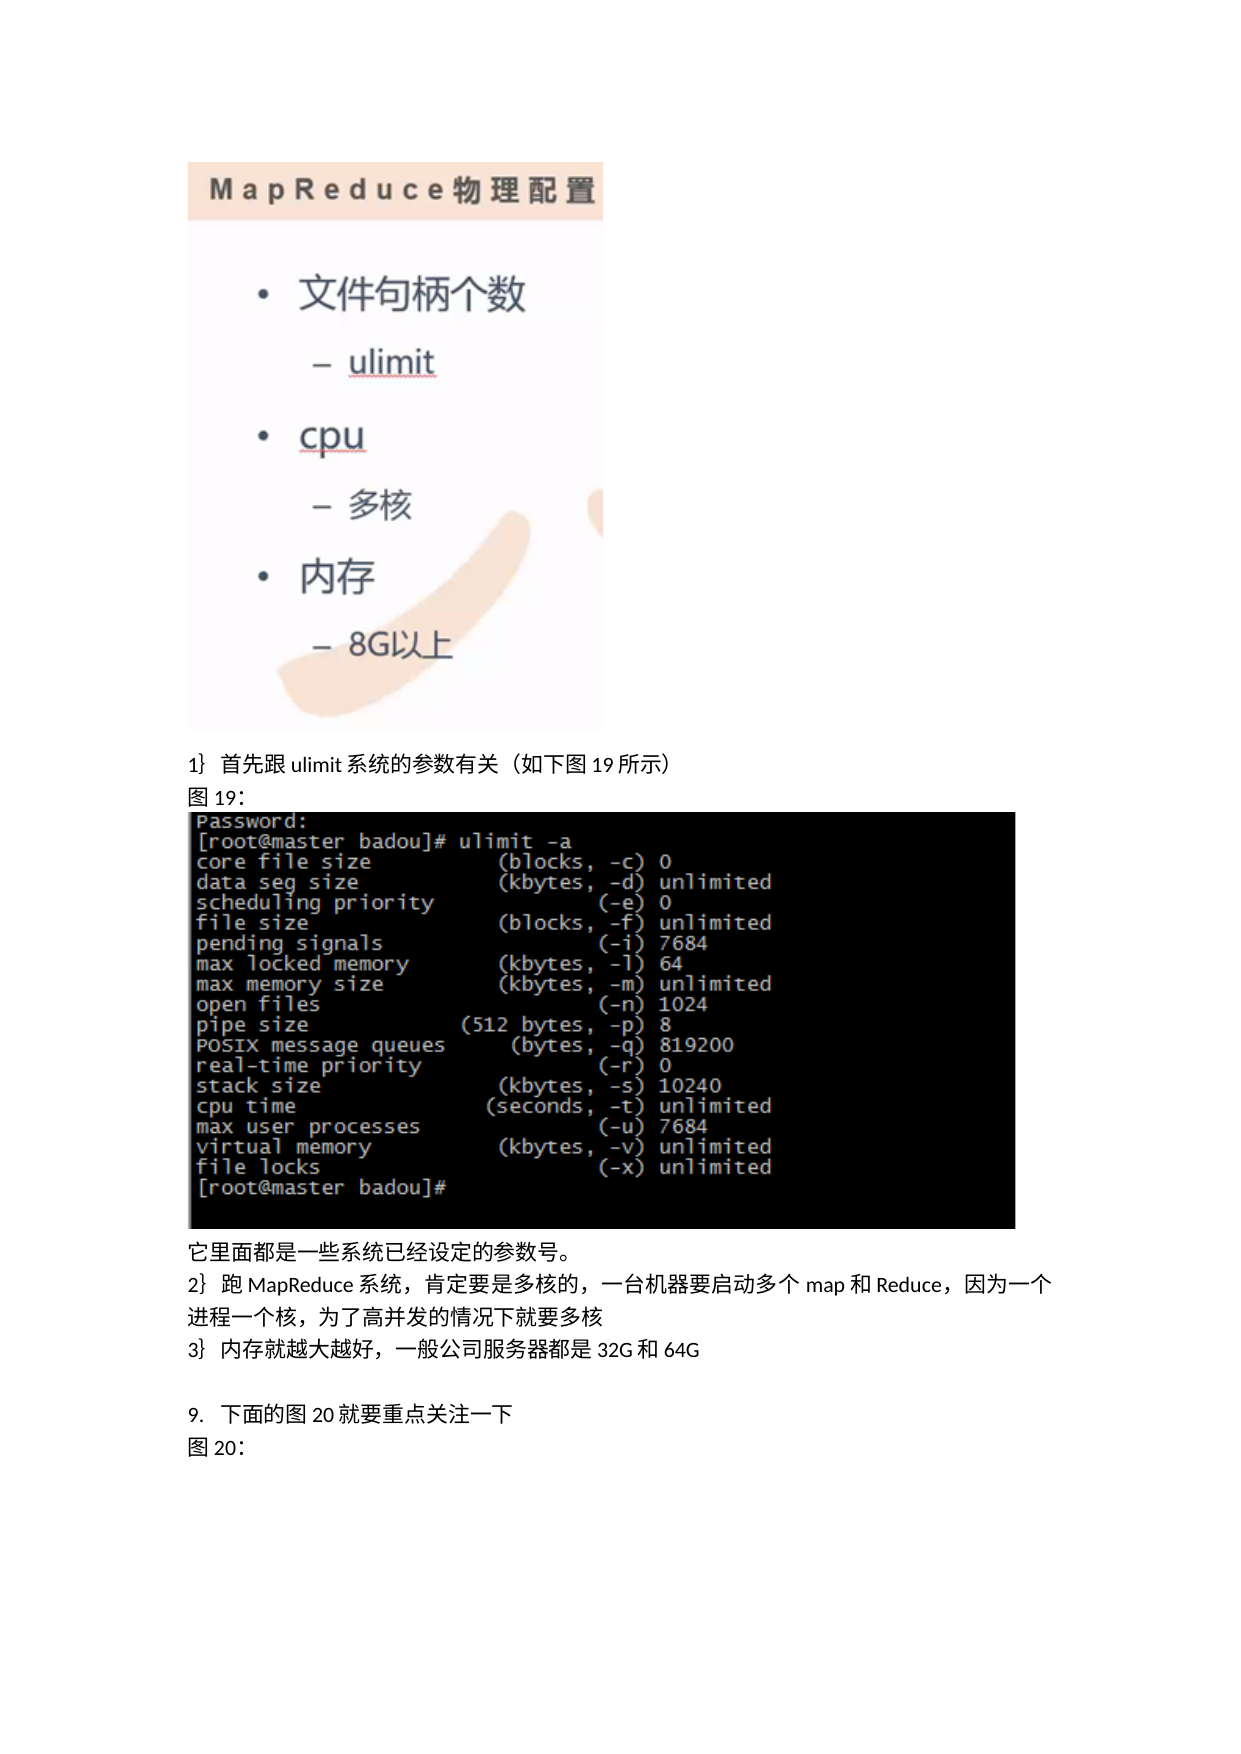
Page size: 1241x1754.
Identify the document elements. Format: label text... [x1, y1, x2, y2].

picture [187, 812, 1016, 1229]
list 1｝首先跟ulimit系统的参数有关（如下图19所示） [187, 747, 1053, 779]
list 下面的图20就要重点关注一下 [187, 1397, 1053, 1429]
list 它里面都是一些系统已经设定的参数号。 [187, 1234, 1053, 1267]
list 2｝跑MapReduce系统，肯定要是多核的，一台机器要启动多个map和Reduce，因为一个进程一个核，为了高并发的情况下就要多核 [187, 1267, 1053, 1332]
picture [187, 162, 604, 731]
list 3｝内存就越大越好，一般公司服务器都是32G和64G [187, 1332, 1053, 1364]
list 图20： [187, 1429, 1053, 1462]
